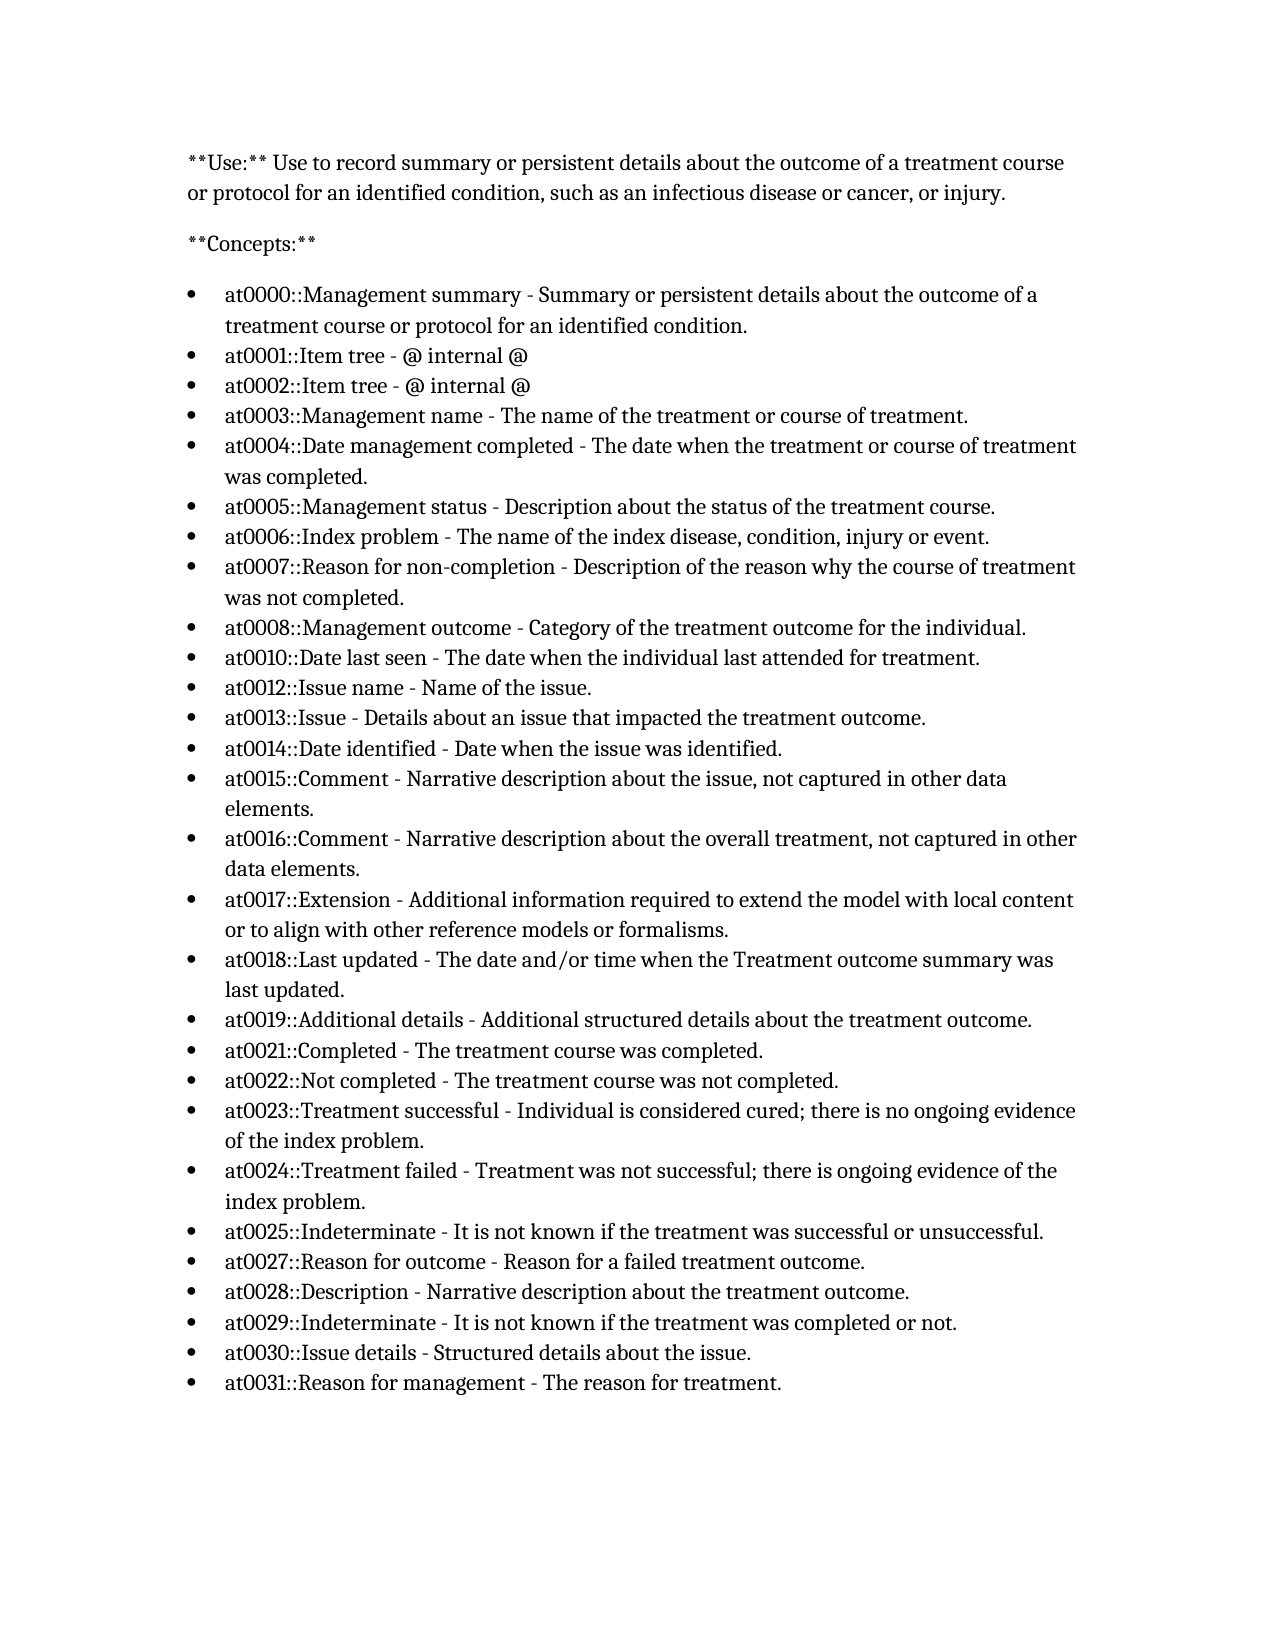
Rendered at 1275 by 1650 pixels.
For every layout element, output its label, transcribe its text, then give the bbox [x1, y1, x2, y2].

list at0007::Reason for non-completion - Description of the reason why the course of treatment was not completed. [187, 554, 1087, 611]
list at0008::Management outcome - Category of the treatment outcome for the individual. [187, 614, 1087, 641]
list at0015::Comment - Narrative description about the issue, not captured in other data elements. [187, 766, 1087, 822]
list at0006::Index problem - The name of the index disease, condition, injury or event. [187, 524, 1087, 550]
list at0022::Not completed - The treatment course was not completed. [187, 1068, 1087, 1094]
list at0023::Treatment successful - Individual is considered cured; there is no ongoing evidence of the index problem. [187, 1098, 1087, 1154]
list at0014::Date identified - Date when the issue was identified. [187, 735, 1087, 762]
list at0031::Reason for management - The reason for treatment. [187, 1370, 1087, 1396]
list at0018::Last updated - The date and/or time when the Treatment outcome summary was last updated. [187, 947, 1087, 1003]
text **Use:** Use to record summary or persistent details about the outcome of a treatment course or protocol for an identified condition, such as an infectious disease or cancer, or injury. [187, 150, 1087, 207]
list at0025::Indeterminate - It is not known if the treatment was successful or unsuccessful. [187, 1219, 1087, 1245]
list at0029::Indeterminate - It is not known if the treatment was completed or not. [187, 1309, 1087, 1336]
list at0001::Item tree - @ internal @ [187, 343, 1087, 369]
list at0002::Item tree - @ internal @ [187, 373, 1087, 399]
list at0013::Issue - Details about an issue that impacted the treatment outcome. [187, 705, 1087, 732]
list at0004::Date management completed - The date when the treatment or course of treatment was completed. [187, 433, 1087, 490]
list at0017::Extension - Additional information required to extend the model with local content or to align with other reference models or formalisms. [187, 886, 1087, 943]
list at0028::Description - Narrative description about the treatment outcome. [187, 1279, 1087, 1306]
list at0027::Reason for outcome - Reason for a failed treatment outcome. [187, 1249, 1087, 1275]
list at0000::Management summary - Summary or persistent details about the outcome of a treatment course or protocol for an identified condition. [187, 282, 1087, 339]
list at0003::Management name - The name of the treatment or course of treatment. [187, 403, 1087, 429]
text **Concepts:** [187, 231, 1087, 258]
list at0030::Issue details - Structured details about the issue. [187, 1339, 1087, 1366]
list at0021::Completed - The treatment course was completed. [187, 1037, 1087, 1064]
list at0016::Comment - Narrative description about the overall treatment, not captured in other data elements. [187, 826, 1087, 883]
list at0012::Issue name - Name of the issue. [187, 675, 1087, 701]
list at0010::Date last seen - The date when the individual last attended for treatment. [187, 645, 1087, 671]
list at0019::Additional details - Additional structured details about the treatment outcome. [187, 1007, 1087, 1034]
list at0005::Management status - Description about the status of the treatment course. [187, 494, 1087, 520]
list at0024::Treatment failed - Treatment was not successful; there is ongoing evidence of the index problem. [187, 1158, 1087, 1215]
